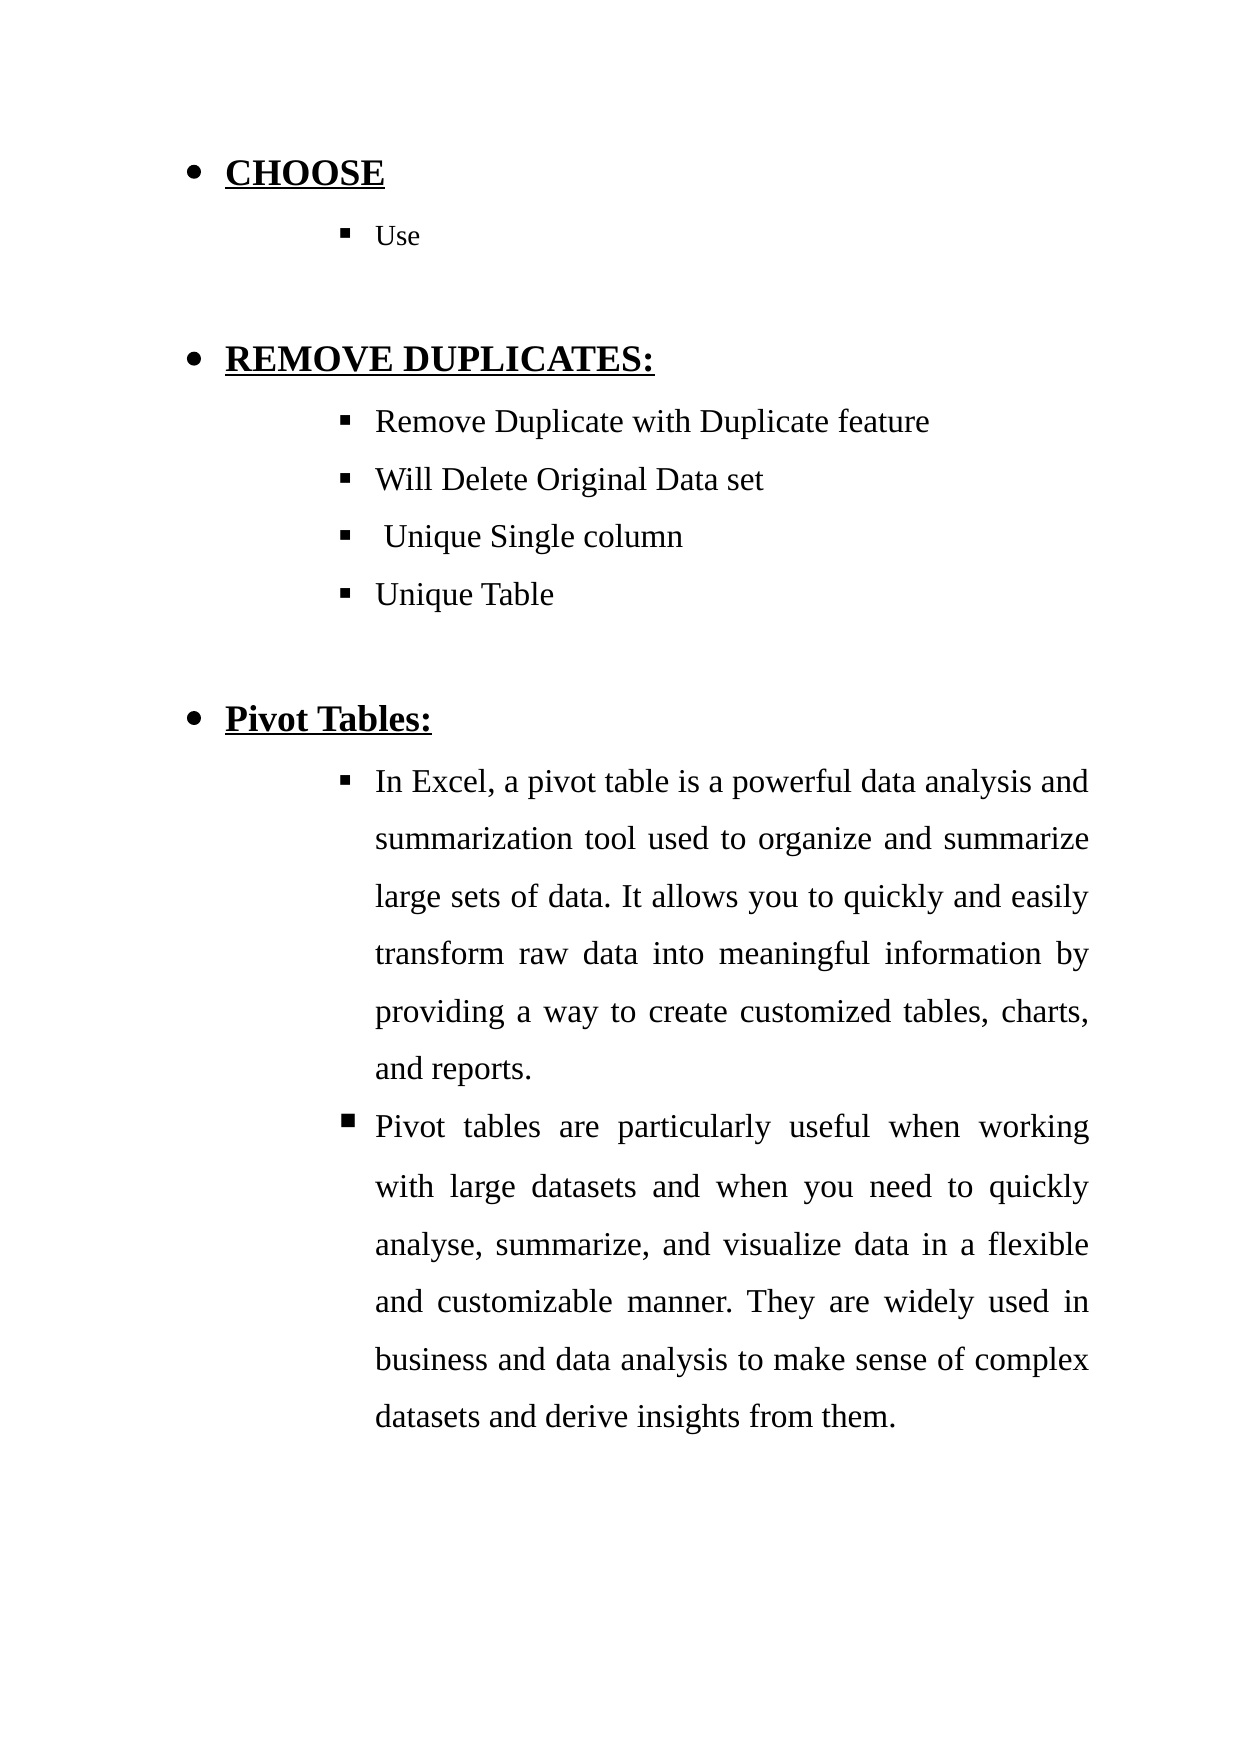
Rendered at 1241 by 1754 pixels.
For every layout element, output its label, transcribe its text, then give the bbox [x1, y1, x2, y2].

list CHOOSE [187, 150, 1090, 193]
list Unique Table [337, 574, 1090, 612]
list Will Delete Original Data set [337, 459, 1090, 497]
list In Excel, a pivot table is a powerful data analysis and summarization tool used to organize and summarize large sets of data. It allows you to quickly and easily transform raw data into meaningful information by providing a way to create customized tables, charts, and reports. [337, 761, 1090, 1087]
list Remove Duplicate with Duplicate feature [337, 402, 1090, 440]
list Use [337, 215, 1090, 253]
list REMOVE DUPLICATES: [187, 337, 1090, 380]
list Pivot Tables: [187, 696, 1090, 739]
list Unique Single column [337, 517, 1090, 555]
list Pivot tables are particularly useful when working with large datasets and when you need to quickly analyse, summarize, and visualize data in a flexible and customizable manner. They are widely used in business and data analysis to make sense of complex datasets and derive insights from them. [337, 1106, 1090, 1435]
